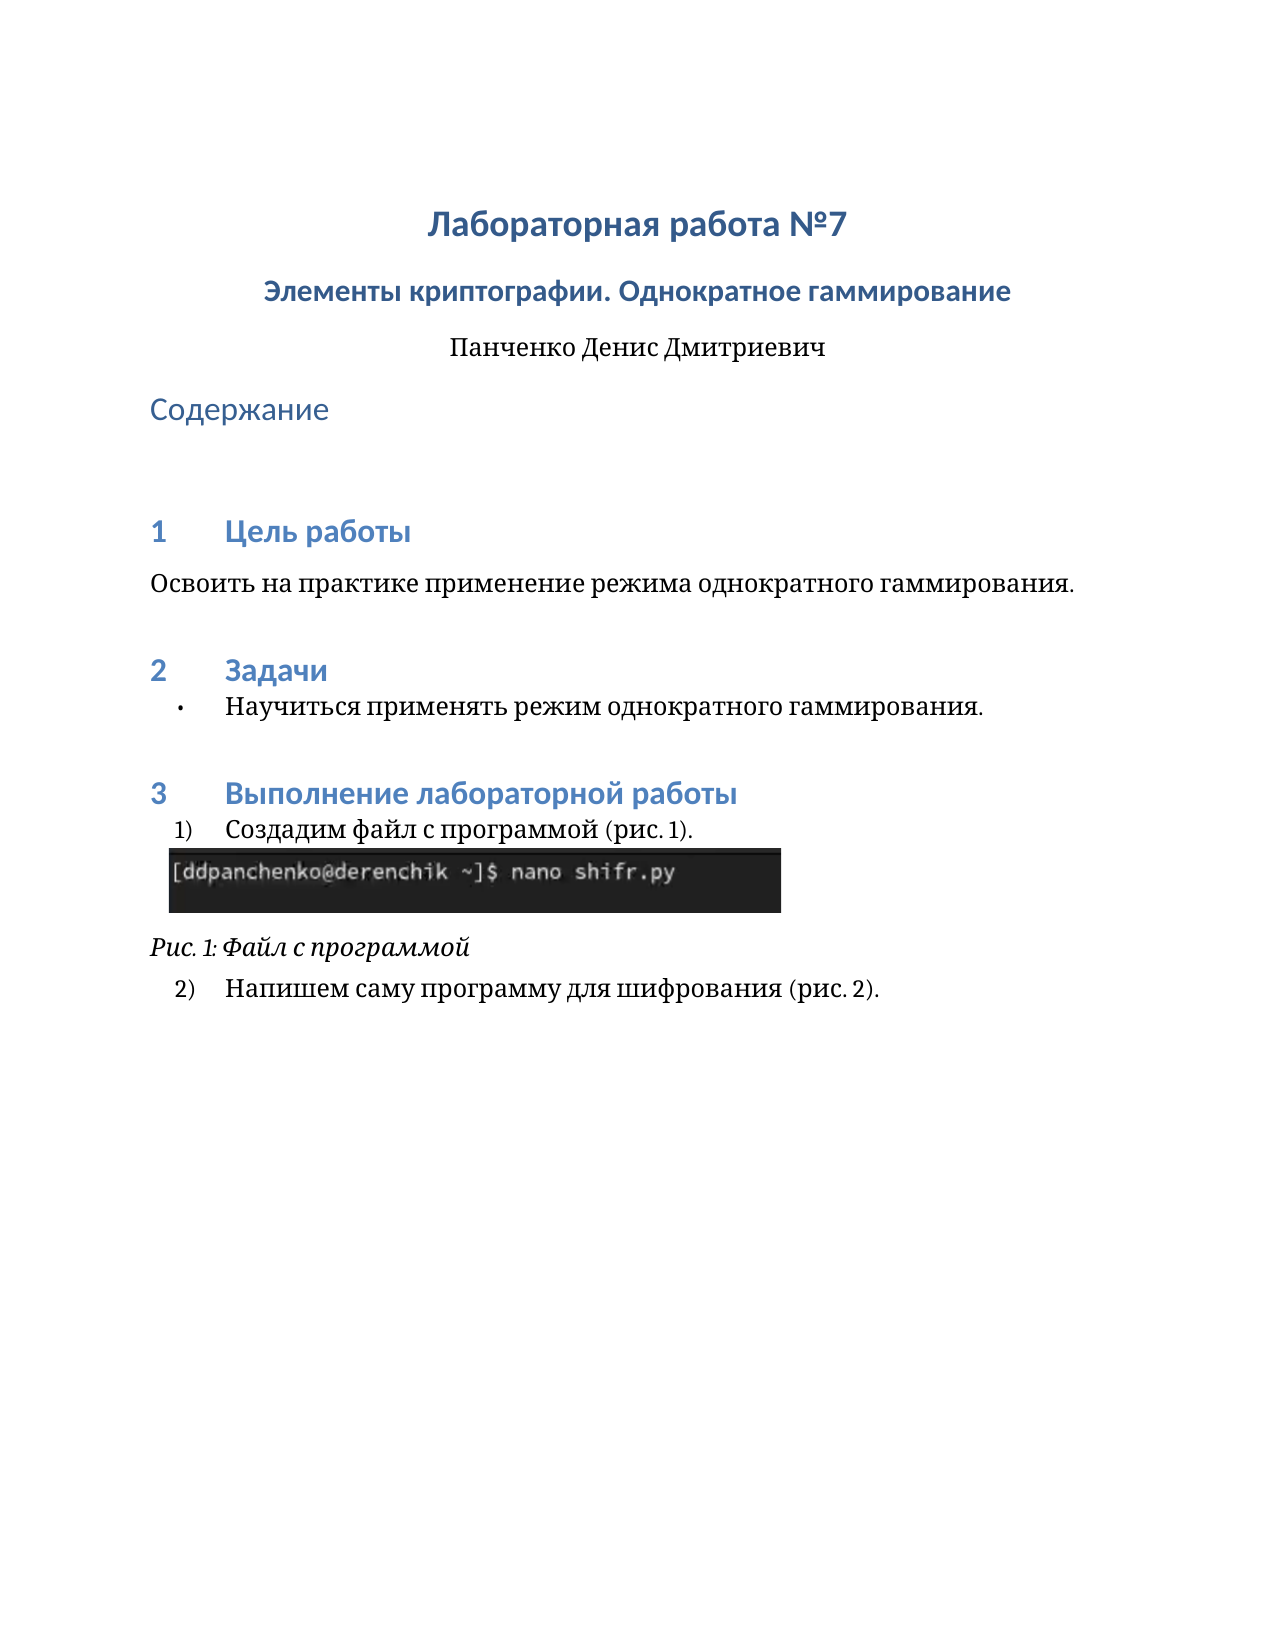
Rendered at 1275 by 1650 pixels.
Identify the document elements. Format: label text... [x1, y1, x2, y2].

text Панченко Денис Дмитриевич [150, 334, 1125, 363]
text Освоить на практике применение режима однократного гаммирования. [150, 570, 1125, 599]
picture [168, 848, 782, 913]
subtitle 2 Задачи [150, 649, 1125, 689]
title Лабораторная работа №7 [150, 200, 1125, 246]
list Создадим файл с программой (рис. 1). [175, 816, 1125, 845]
subtitle 1 Цель работы [150, 510, 1125, 551]
text Рис. 1: Файл с программой [150, 934, 1125, 962]
list Научиться применять режим однократного гаммирования. [175, 693, 1125, 722]
subtitle Элементы криптографии. Однократное гаммирование [150, 271, 1125, 309]
list Напишем саму программу для шифрования (рис. 2). [175, 975, 1125, 1004]
subtitle 3 Выполнение лабораторной работы [150, 772, 1125, 813]
